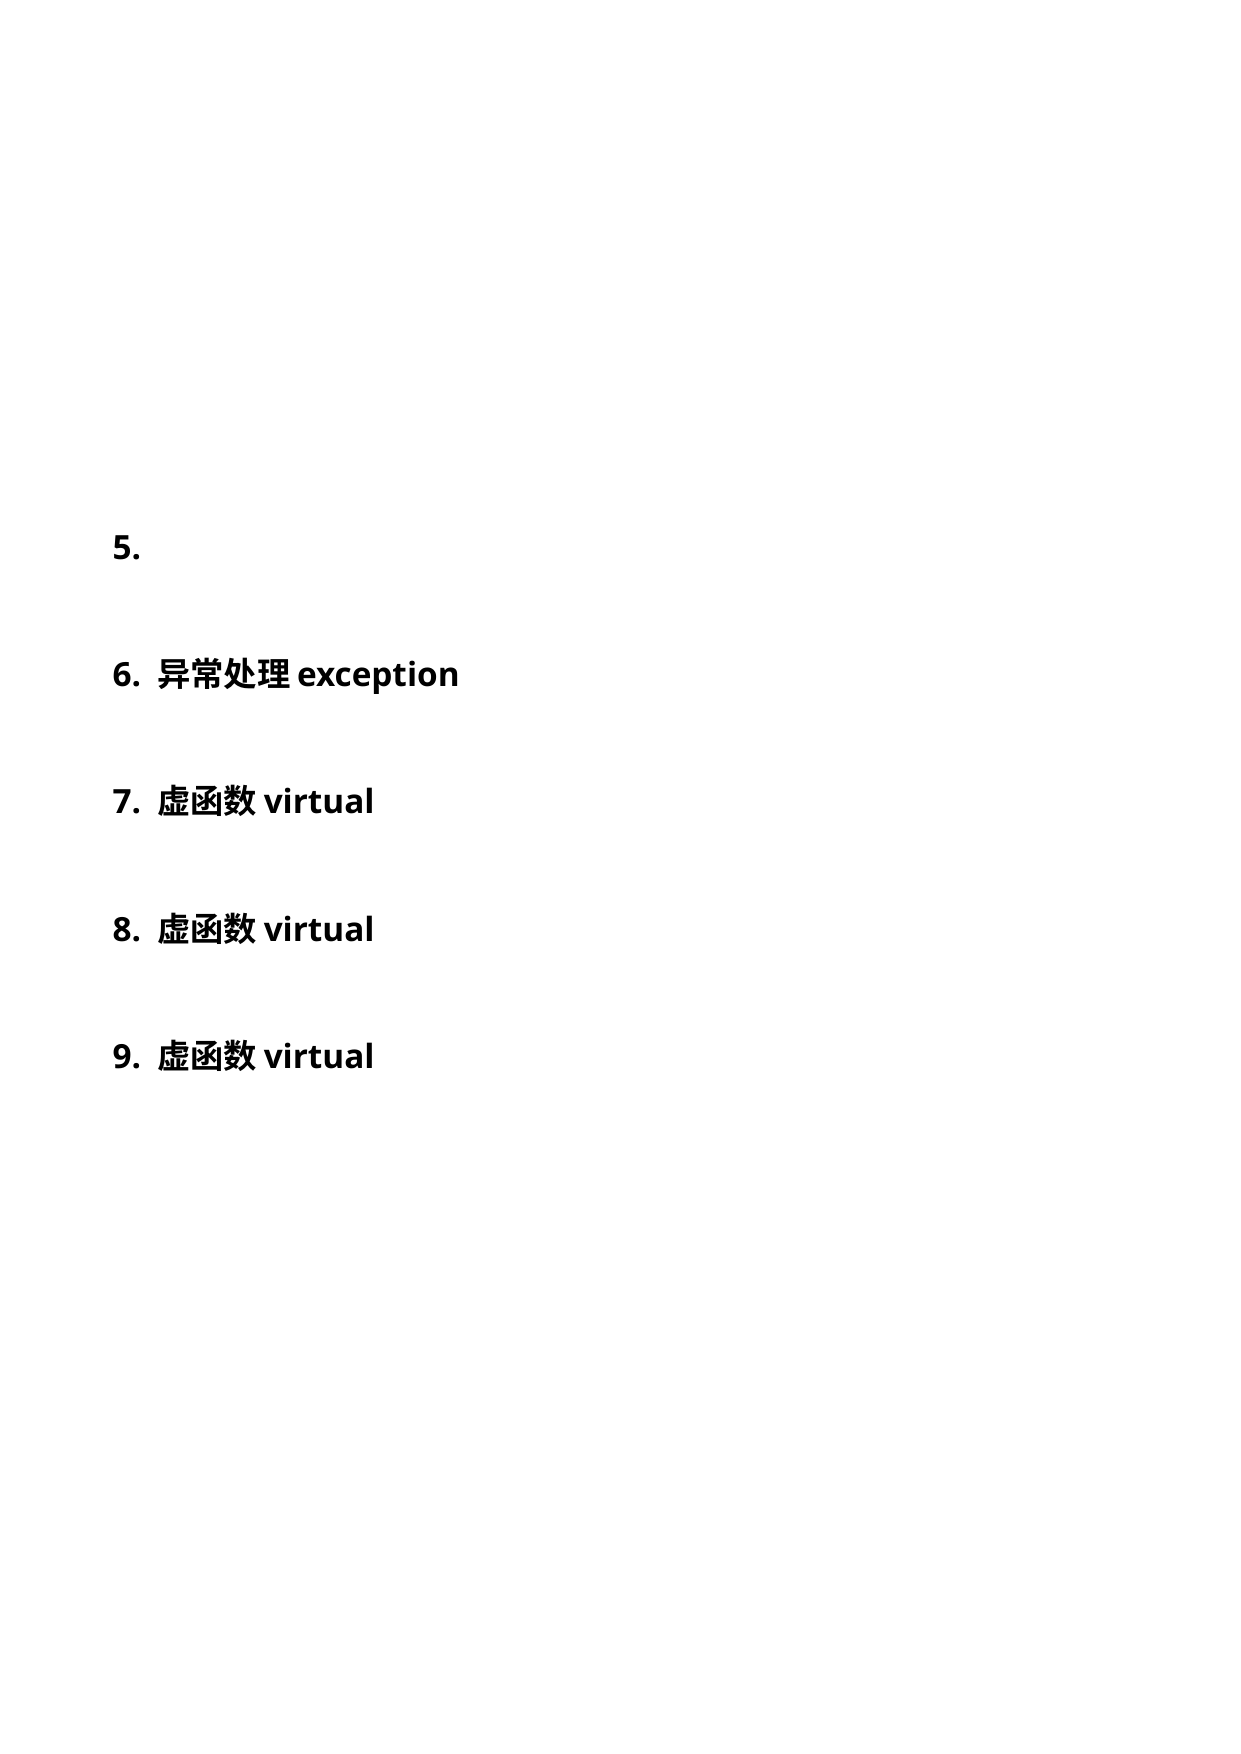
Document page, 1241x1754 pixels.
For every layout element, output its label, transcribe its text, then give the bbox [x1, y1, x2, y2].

subtitle 虚函数virtual [112, 1021, 1128, 1086]
subtitle 虚函数virtual [112, 767, 1128, 832]
subtitle 虚函数virtual [112, 894, 1128, 959]
subtitle 异常处理exception [112, 639, 1128, 704]
